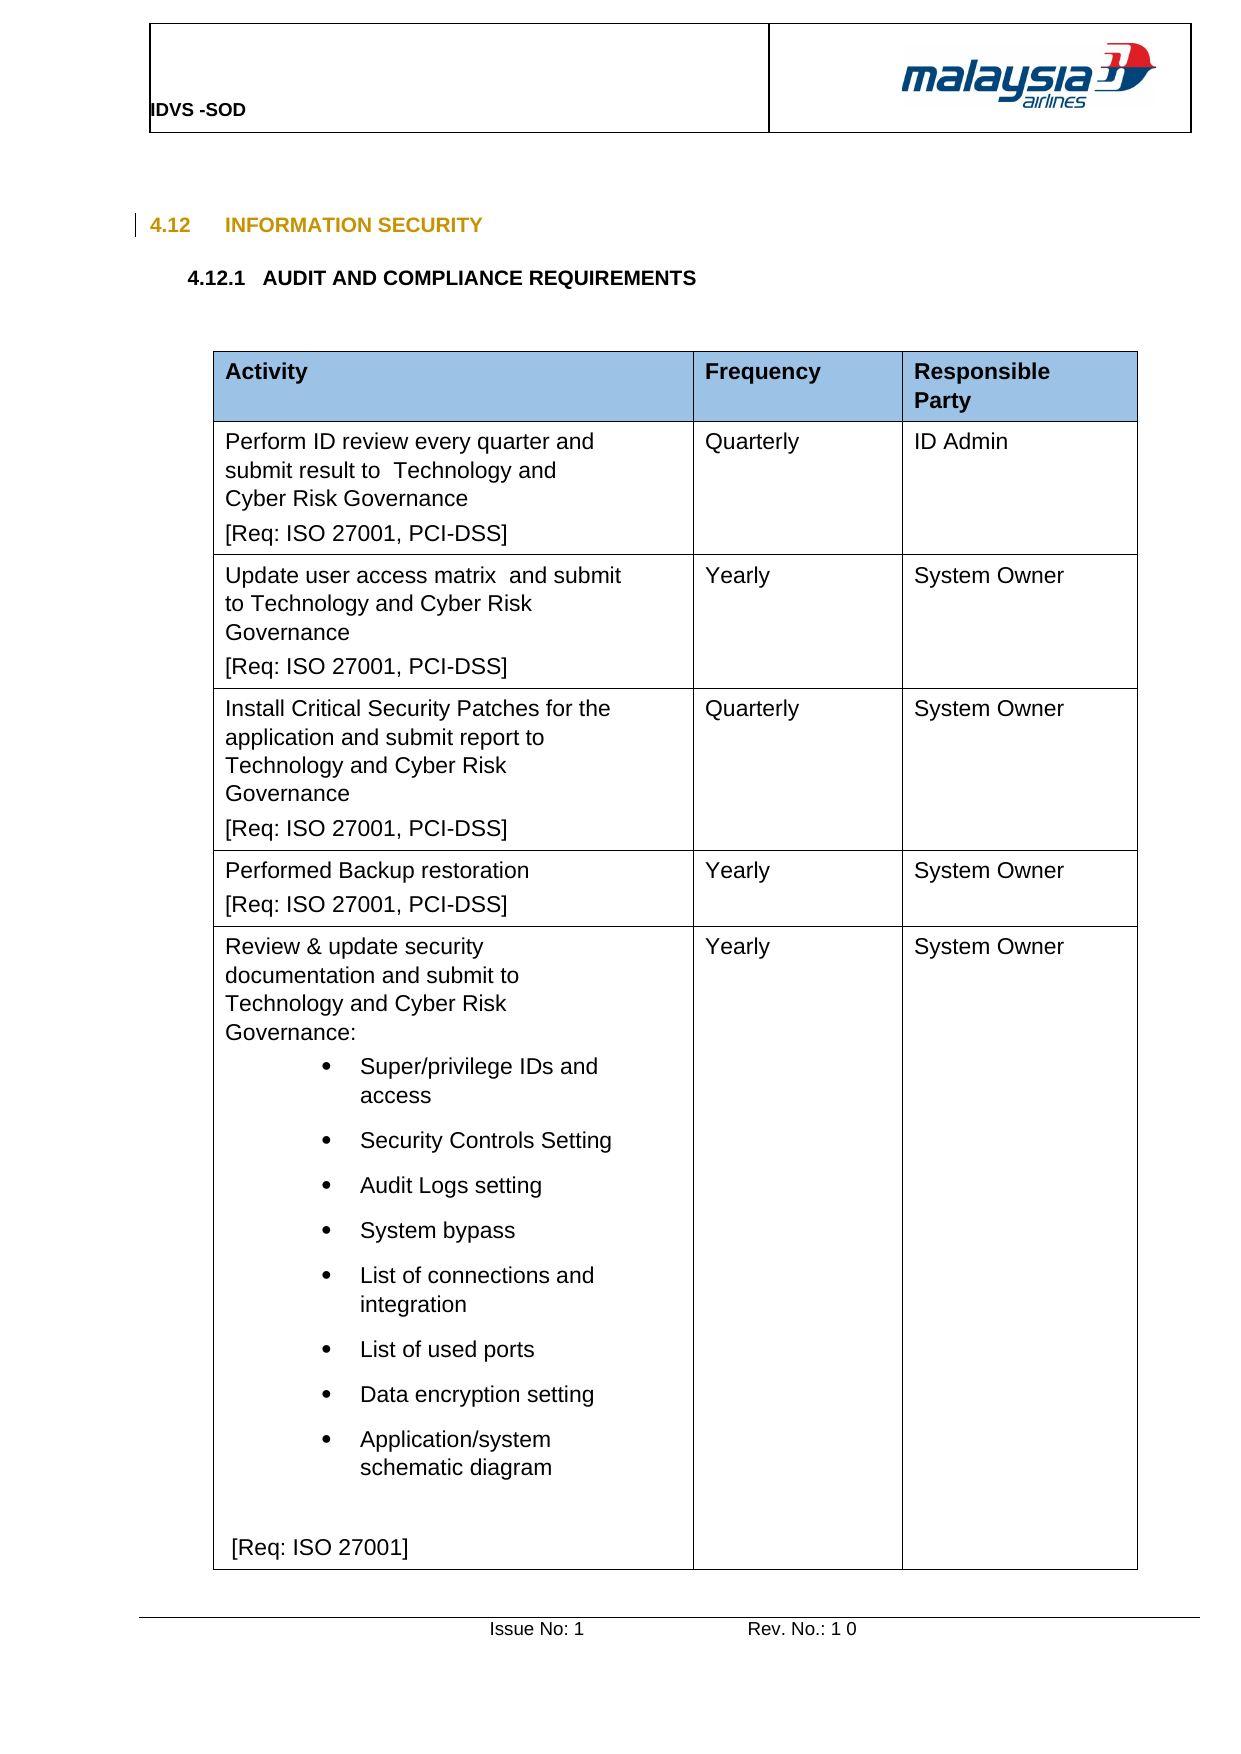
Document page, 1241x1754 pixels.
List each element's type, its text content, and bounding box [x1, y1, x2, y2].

table_cell Install Critical Security Patches for the application and submit report to Technology and Cyber Risk Governance [Req: ISO 27001, PCI-DSS] [214, 689, 693, 849]
list 4.12 Information security [150, 213, 1166, 237]
table_cell System Owner [903, 927, 1137, 1568]
table_cell Quarterly [694, 422, 902, 554]
text 4.12.1 AUDIT AND COMPLIANCE REQUIREMENTS [150, 266, 1106, 290]
table_cell Yearly [694, 851, 902, 926]
table_cell ID Admin [903, 422, 1137, 554]
table_header Frequency [694, 352, 902, 421]
table_cell Update user access matrix and submit to Technology and Cyber Risk Governance [Req: ISO 27001, PCI-DSS] [214, 555, 693, 688]
table_cell System Owner [903, 689, 1137, 849]
table_cell Review & update security documentation and submit to Technology and Cyber Risk Governance: Super/privilege IDs and access Security Controls Setting Audit Logs setting System bypass List of connections and integration List of used ports Data encryption setting Application/system schematic diagram [Req: ISO 27001] [214, 927, 693, 1568]
table_cell Yearly [694, 927, 902, 1568]
table_cell Performed Backup restoration [Req: ISO 27001, PCI-DSS] [214, 851, 693, 926]
table_cell System Owner [903, 851, 1137, 926]
table_header Responsible Party [903, 352, 1137, 421]
picture [901, 43, 1157, 108]
table_cell System Owner [903, 555, 1137, 688]
table_header Activity [214, 352, 693, 421]
table_cell Quarterly [694, 689, 902, 849]
table_cell Yearly [694, 555, 902, 688]
table_cell Perform ID review every quarter and submit result to Technology and Cyber Risk Governance [Req: ISO 27001, PCI-DSS] [214, 422, 693, 554]
